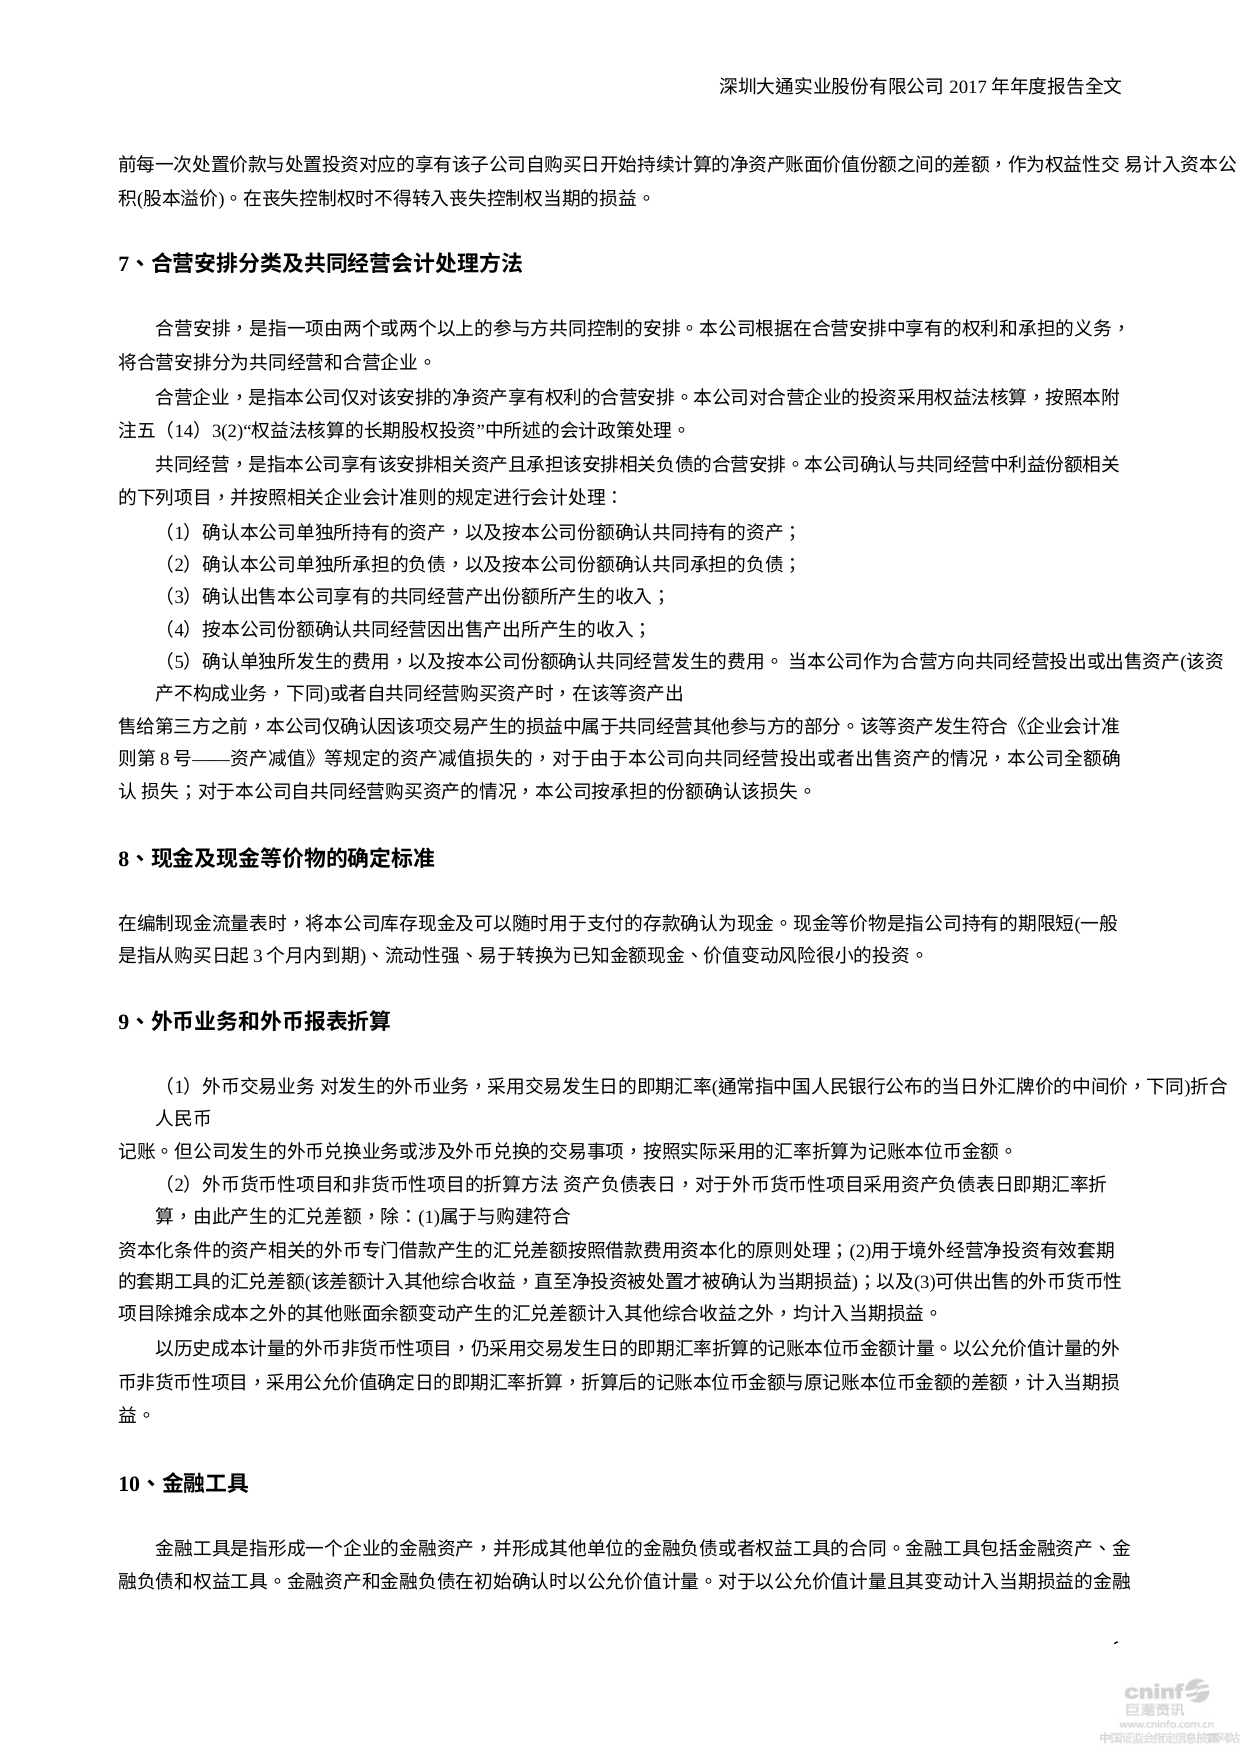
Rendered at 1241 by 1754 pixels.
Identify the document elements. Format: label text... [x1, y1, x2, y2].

text 合营安排，是指一项由两个或两个以上的参与方共同控制的安排。本公司根据在合营安排中享有的权利和承担的义务， 将合营安排分为共同经营和合营企业。 [118, 316, 1132, 374]
subtitle 8、现金及现金等价物的确定标准 [118, 843, 1240, 873]
text 共同经营，是指本公司享有该安排相关资产且承担该安排相关负债的合营安排。本公司确认与共同经营中利益份额相关 的下列项目，并按照相关企业会计准则的规定进行会计处理： [118, 451, 1122, 510]
text （1）确认本公司单独所持有的资产，以及按本公司份额确认共同持有的资产； [156, 519, 1240, 545]
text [118, 1535, 1132, 1594]
text （3）确认出售本公司享有的共同经营产出份额所产生的收入； [156, 584, 1240, 609]
picture [1099, 1673, 1241, 1754]
subtitle 9、外币业务和外币报表折算 [118, 1006, 1240, 1036]
text （2）外币货币性项目和非货币性项目的折算方法 资产负债表日，对于外币货币性项目采用资产负债表日即期汇率折算，由此产生的汇兑差额，除：(1)属于与购建符合 [156, 1172, 1117, 1229]
text 售给第三方之前，本公司仅确认因该项交易产生的损益中属于共同经营其他参与方的部分。该等资产发生符合《企业会计准 则第8号——资产减值》等规定的资产减值损失的，对于由于本公司向共同经营投出或者出售资产的情况，本公司全额确认 损失；对于本公司自共同经营购买资产的情况，本公司按承担的份额确认该损失。 [118, 713, 1122, 804]
text 合营企业，是指本公司仅对该安排的净资产享有权利的合营安排。本公司对合营企业的投资采用权益法核算，按照本附 注五（14）3(2)“权益法核算的长期股权投资”中所述的会计政策处理。 [118, 384, 1122, 443]
subtitle 7、合营安排分类及共同经营会计处理方法 [118, 248, 1240, 278]
text （5）确认单独所发生的费用，以及按本公司份额确认共同经营发生的费用。 当本公司作为合营方向共同经营投出或出售资产(该资产不构成业务，下同)或者自共同经营购买资产时，在该等资产出 [156, 648, 1240, 705]
text （1）外币交易业务 对发生的外币业务，采用交易发生日的即期汇率(通常指中国人民银行公布的当日外汇牌价的中间价，下同)折合人民币 [156, 1073, 1240, 1131]
subtitle 10、金融工具 [118, 1468, 1240, 1497]
text 记账。但公司发生的外币兑换业务或涉及外币兑换的交易事项，按照实际采用的汇率折算为记账本位币金额。 [118, 1138, 1240, 1164]
text （4）按本公司份额确认共同经营因出售产出所产生的收入； [156, 616, 1240, 641]
text 资本化条件的资产相关的外币专门借款产生的汇兑差额按照借款费用资本化的原则处理；(2)用于境外经营净投资有效套期 的套期工具的汇兑差额(该差额计入其他综合收益，直至净投资被处置才被确认为当期损益)；以及(3)可供出售的外币货币性 项目除摊余成本之外的其他账面余额变动产生的汇兑差额计入其他综合收益之外，均计入当期损益。 [118, 1237, 1123, 1326]
text 前每一次处置价款与处置投资对应的享有该子公司自购买日开始持续计算的净资产账面价值份额之间的差额，作为权益性交 易计入资本公积(股本溢价)。在丧失控制权时不得转入丧失控制权当期的损益。 [118, 152, 1240, 211]
text （2）确认本公司单独所承担的负债，以及按本公司份额确认共同承担的负债； [156, 552, 1240, 577]
text 在编制现金流量表时，将本公司库存现金及可以随时用于支付的存款确认为现金。现金等价物是指公司持有的期限短(一般 是指从购买日起3个月内到期)、流动性强、易于转换为已知金额现金、价值变动风险很小的投资。 [118, 911, 1120, 968]
text 以历史成本计量的外币非货币性项目，仍采用交易发生日的即期汇率折算的记账本位币金额计量。以公允价值计量的外 币非货币性项目，采用公允价值确定日的即期汇率折算，折算后的记账本位币金额与原记账本位币金额的差额，计入当期损 益。 [118, 1336, 1122, 1428]
